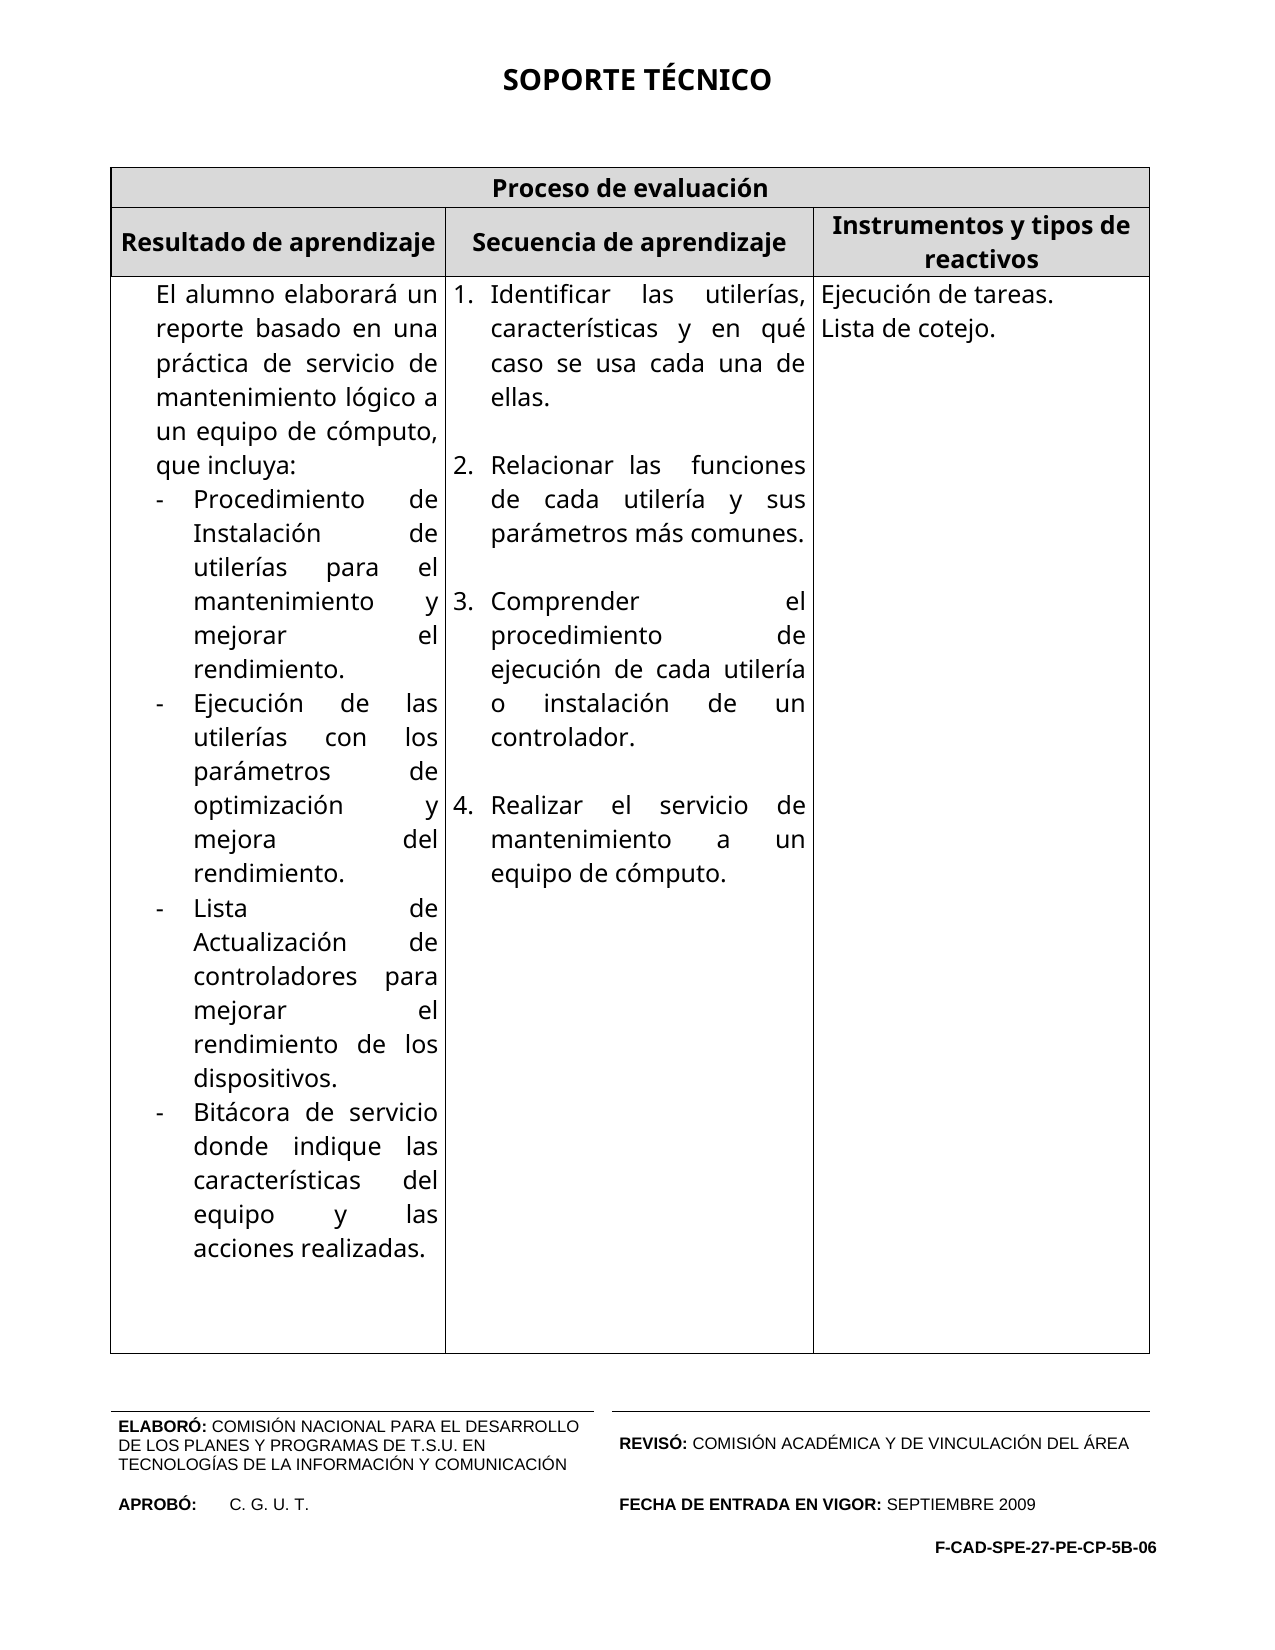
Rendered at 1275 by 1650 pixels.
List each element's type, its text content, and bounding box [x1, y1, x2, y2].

table_cell Resultado de aprendizaje [112, 208, 445, 276]
table_cell El alumno elaborará un reporte basado en una práctica de servicio de mantenimiento lógico a un equipo de cómputo, que incluya: Procedimiento de Instalación de utilerías para el mantenimiento y mejorar el rendimiento. Ejecución de las utilerías con los parámetros de optimización y mejora del rendimiento. Lista de Actualización de controladores para mejorar el rendimiento de los dispositivos. Bitácora de servicio donde indique las características del equipo y las acciones realizadas. [111, 277, 445, 1352]
table_cell Secuencia de aprendizaje [446, 208, 813, 276]
table_cell Ejecución de tareas. Lista de cotejo. [814, 277, 1149, 1352]
table_header Proceso de evaluación [112, 168, 1149, 207]
subtitle SOPORTE TÉCNICO [118, 59, 1157, 99]
table_cell Instrumentos y tipos de reactivos [814, 208, 1149, 276]
table_cell Identificar las utilerías, características y en qué caso se usa cada una de ellas. Relacionar las funciones de cada utilería y sus parámetros más comunes. Comprender el procedimiento de ejecución de cada utilería o instalación de un controlador. Realizar el servicio de mantenimiento a un equipo de cómputo. [446, 277, 813, 1352]
